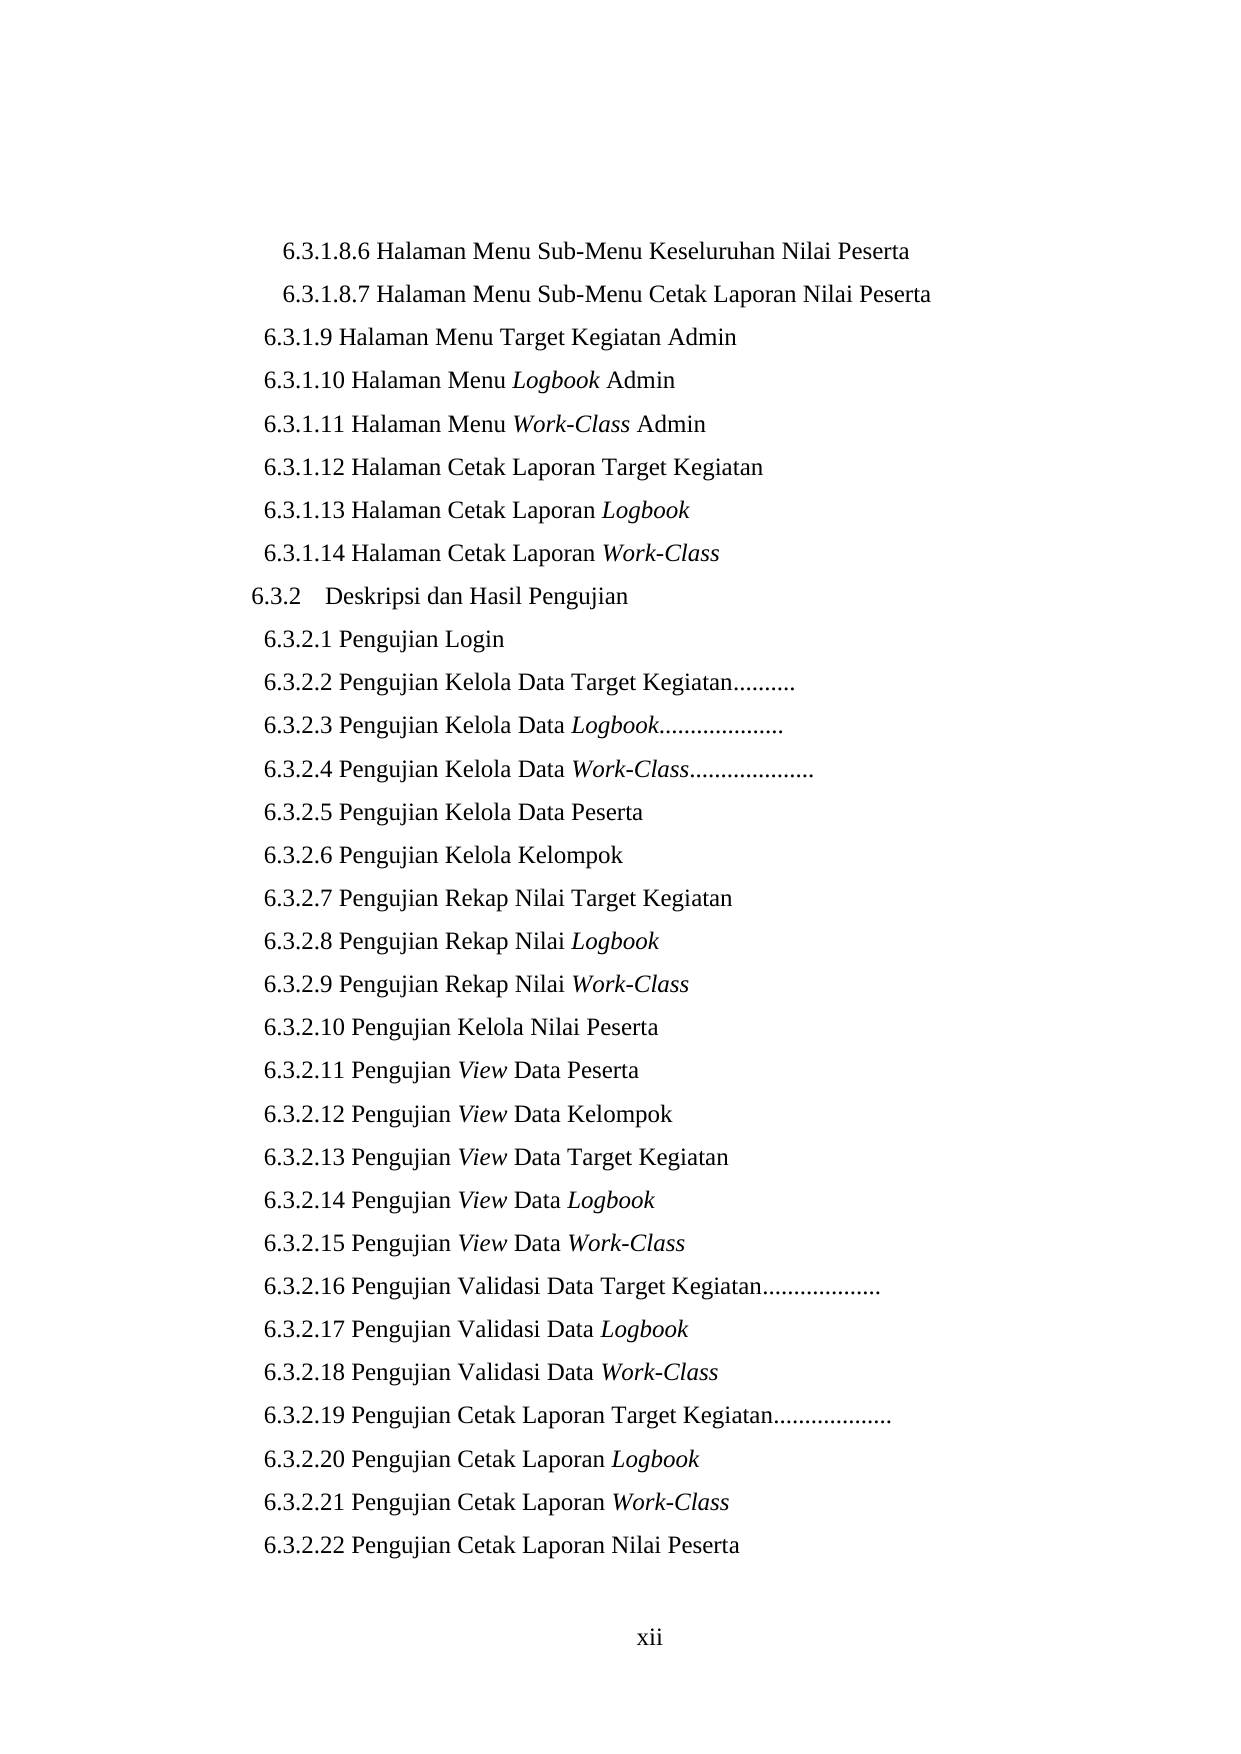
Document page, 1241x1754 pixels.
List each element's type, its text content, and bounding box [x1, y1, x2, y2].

text 6.3.2.11 Pengujian View Data Peserta VI-148 [251, 1056, 1063, 1084]
text 6.3.2.16 Pengujian Validasi Data Target Kegiatan................... VI-150 [251, 1271, 1063, 1300]
text 6.3.1.8.7 Halaman Menu Sub-Menu Cetak Laporan Nilai Peserta VI-138 [251, 279, 1063, 308]
text 6.3.2.15 Pengujian View Data Work-Class VI-149 [251, 1228, 1063, 1257]
text 6.3.1.14 Halaman Cetak Laporan Work-Class VI-140 [251, 538, 1063, 567]
text 6.3.2.5 Pengujian Kelola Data Peserta VI-143 [251, 797, 1063, 826]
text 6.3.2.7 Pengujian Rekap Nilai Target Kegiatan VI-145 [251, 883, 1063, 912]
text 6.3.2 Deskripsi dan Hasil Pengujian VI-141 [251, 581, 1063, 610]
text 6.3.1.8.6 Halaman Menu Sub-Menu Keseluruhan Nilai Peserta VI-138 [251, 236, 1063, 265]
text 6.3.2.22 Pengujian Cetak Laporan Nilai Peserta VI-152 [251, 1530, 1063, 1559]
text 6.3.2.14 Pengujian View Data Logbook VI-149 [251, 1185, 1063, 1214]
text 6.3.2.12 Pengujian View Data Kelompok VI-148 [251, 1099, 1063, 1127]
text 6.3.1.12 Halaman Cetak Laporan Target Kegiatan VI-140 [251, 452, 1063, 481]
text 6.3.1.13 Halaman Cetak Laporan Logbook VI-140 [251, 495, 1063, 524]
text 6.3.2.3 Pengujian Kelola Data Logbook.................... VI-142 [251, 711, 1063, 739]
text 6.3.2.19 Pengujian Cetak Laporan Target Kegiatan................... VI-151 [251, 1401, 1063, 1429]
text 6.3.2.4 Pengujian Kelola Data Work-Class.................... VI-143 [251, 754, 1063, 782]
text 6.3.1.11 Halaman Menu Work-Class Admin VI-139 [251, 409, 1063, 437]
text 6.3.2.10 Pengujian Kelola Nilai Peserta VI-147 [251, 1012, 1063, 1041]
text 6.3.1.9 Halaman Menu Target Kegiatan Admin VI-138 [251, 322, 1063, 351]
text 6.3.2.8 Pengujian Rekap Nilai Logbook VI-145 [251, 926, 1063, 955]
text 6.3.2.9 Pengujian Rekap Nilai Work-Class VI-146 [251, 969, 1063, 998]
text 6.3.2.6 Pengujian Kelola Kelompok VI-144 [251, 840, 1063, 869]
text 6.3.2.2 Pengujian Kelola Data Target Kegiatan.......... VI-141 [251, 667, 1063, 696]
text 6.3.2.21 Pengujian Cetak Laporan Work-Class VI-152 [251, 1487, 1063, 1516]
text 6.3.2.1 Pengujian Login VI-141 [251, 624, 1063, 653]
text 6.3.1.10 Halaman Menu Logbook Admin VI-139 [251, 366, 1063, 394]
text 6.3.2.13 Pengujian View Data Target Kegiatan VI-148 [251, 1142, 1063, 1171]
text 6.3.2.17 Pengujian Validasi Data Logbook VI-150 [251, 1314, 1063, 1343]
text 6.3.2.18 Pengujian Validasi Data Work-Class VI-150 [251, 1357, 1063, 1386]
text 6.3.2.20 Pengujian Cetak Laporan Logbook VI-151 [251, 1444, 1063, 1472]
